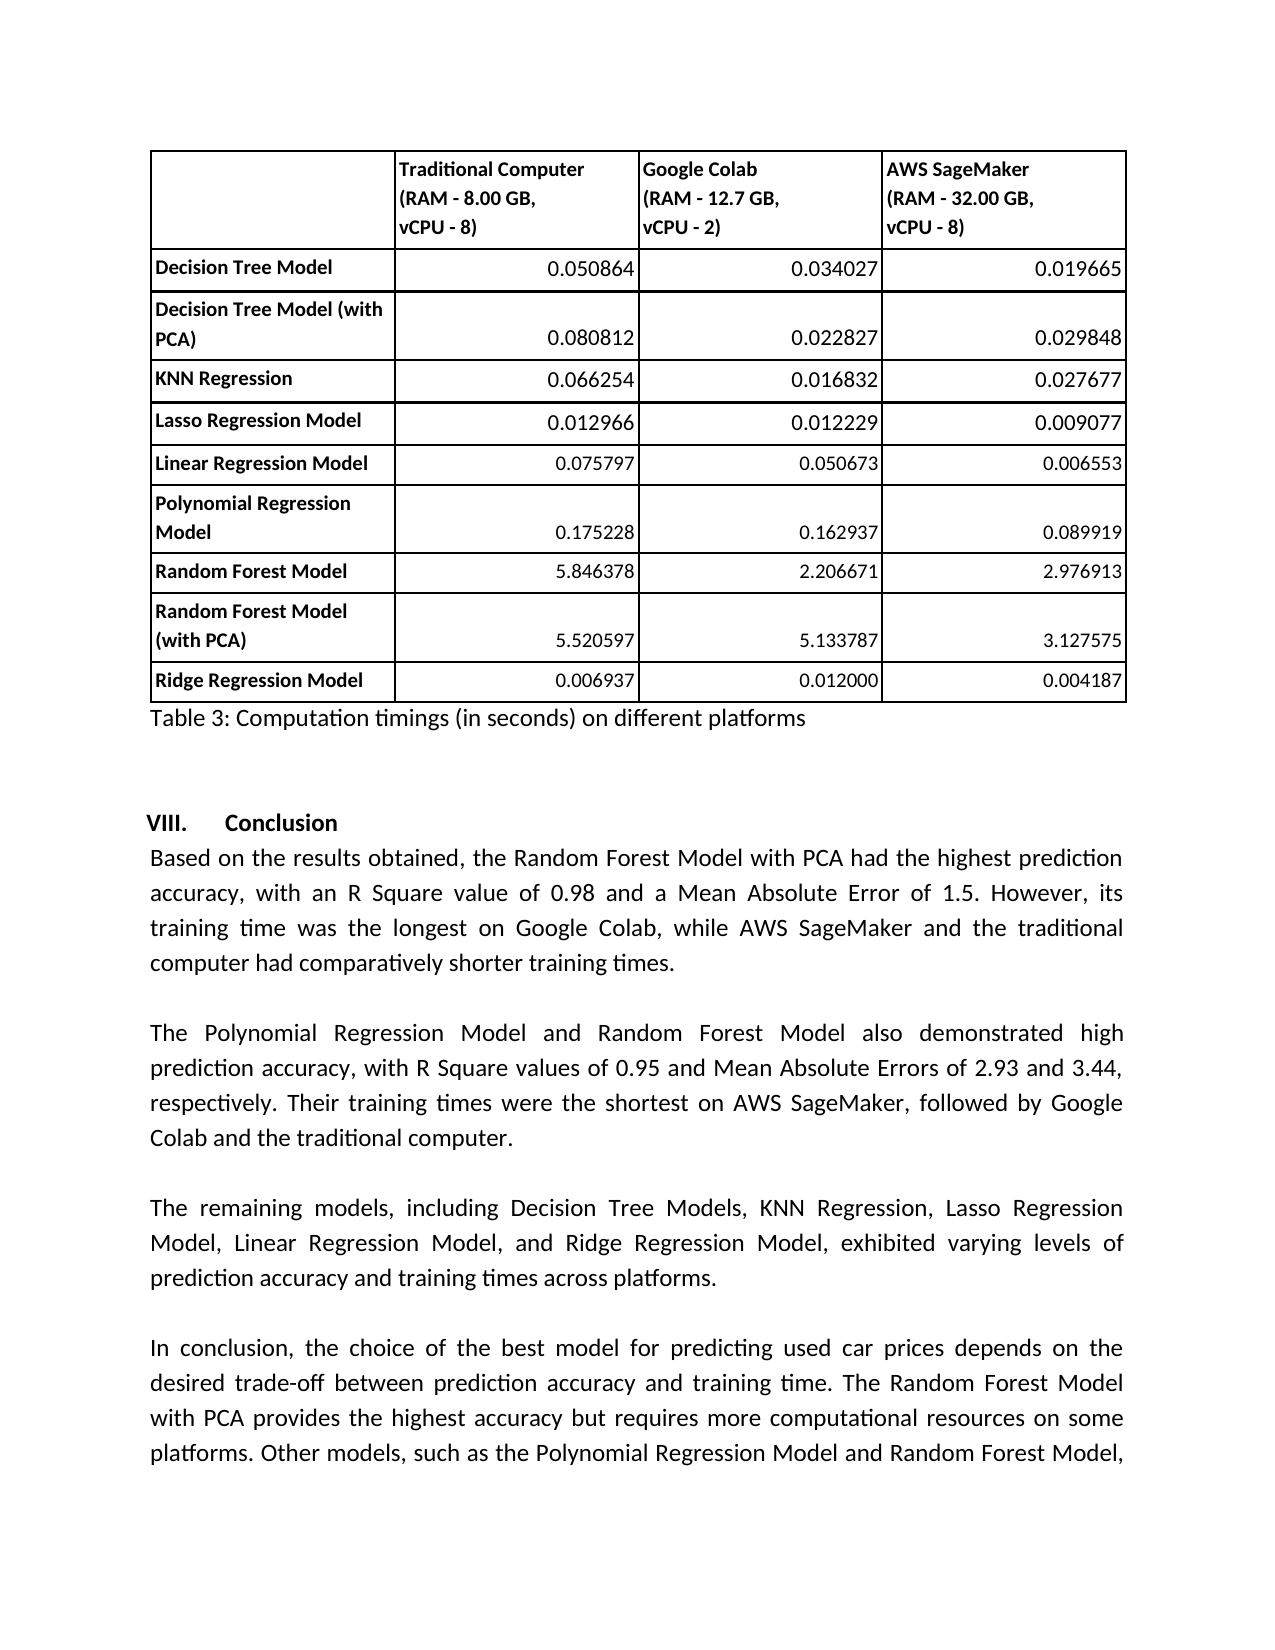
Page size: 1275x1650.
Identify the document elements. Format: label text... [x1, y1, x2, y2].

table_cell Linear Regression Model [152, 446, 394, 483]
text Table 3: Computation timings (in seconds) on different platforms [150, 703, 1125, 733]
table_cell 0.009077 [883, 404, 1125, 444]
table_cell KNN Regression [152, 361, 394, 401]
table_header [152, 152, 394, 248]
table_cell 0.029848 [883, 293, 1125, 359]
table_cell 5.133787 [640, 594, 881, 661]
table_cell 0.019665 [883, 250, 1125, 290]
table_cell Decision Tree Model [152, 250, 394, 290]
table_cell 0.022827 [640, 293, 881, 359]
table_cell 0.066254 [396, 361, 638, 401]
text The Polynomial Regression Model and Random Forest Model also demonstrated high prediction accuracy, with R Square values of 0.95 and Mean Absolute Errors of 2.93 and 3.44, respectively. Their training times were the shortest on AWS SageMaker, followed by Google Colab and the traditional computer. [150, 1018, 1125, 1153]
table_cell 0.075797 [396, 446, 638, 483]
table_header AWS SageMaker (RAM - 32.00 GB, vCPU - 8) [883, 152, 1125, 248]
table_cell 0.050673 [640, 446, 881, 483]
table_cell 0.027677 [883, 361, 1125, 401]
table_cell 0.050864 [396, 250, 638, 290]
table_cell Lasso Regression Model [152, 404, 394, 444]
table_cell 0.004187 [883, 663, 1125, 701]
table_cell Random Forest Model [152, 554, 394, 592]
table_cell 0.162937 [640, 486, 881, 552]
table_cell 0.175228 [396, 486, 638, 552]
table_cell 0.034027 [640, 250, 881, 290]
table_cell 3.127575 [883, 594, 1125, 661]
table_header Google Colab (RAM - 12.7 GB, vCPU - 2) [640, 152, 881, 248]
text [150, 1333, 1125, 1468]
table_cell 0.016832 [640, 361, 881, 401]
text The remaining models, including Decision Tree Models, KNN Regression, Lasso Regression Model, Linear Regression Model, and Ridge Regression Model, exhibited varying levels of prediction accuracy and training times across platforms. [150, 1193, 1125, 1293]
table_cell 5.520597 [396, 594, 638, 661]
table_cell 5.846378 [396, 554, 638, 592]
table_cell Polynomial Regression Model [152, 486, 394, 552]
table_cell 0.012000 [640, 663, 881, 701]
table_cell 0.006553 [883, 446, 1125, 483]
list Conclusion [187, 808, 1125, 838]
table_cell Ridge Regression Model [152, 663, 394, 701]
table_header Traditional Computer (RAM - 8.00 GB, vCPU - 8) [396, 152, 638, 248]
table_cell 2.206671 [640, 554, 881, 592]
text Based on the results obtained, the Random Forest Model with PCA had the highest prediction accuracy, with an R Square value of 0.98 and a Mean Absolute Error of 1.5. However, its training time was the longest on Google Colab, while AWS SageMaker and the traditional computer had comparatively shorter training times. [150, 843, 1125, 978]
table_cell 0.006937 [396, 663, 638, 701]
table_cell 0.089919 [883, 486, 1125, 552]
table_cell 0.080812 [396, 293, 638, 359]
table_cell Random Forest Model (with PCA) [152, 594, 394, 661]
table_cell 0.012229 [640, 404, 881, 444]
table_cell Decision Tree Model (with PCA) [152, 293, 394, 359]
table_cell 2.976913 [883, 554, 1125, 592]
table_cell 0.012966 [396, 404, 638, 444]
